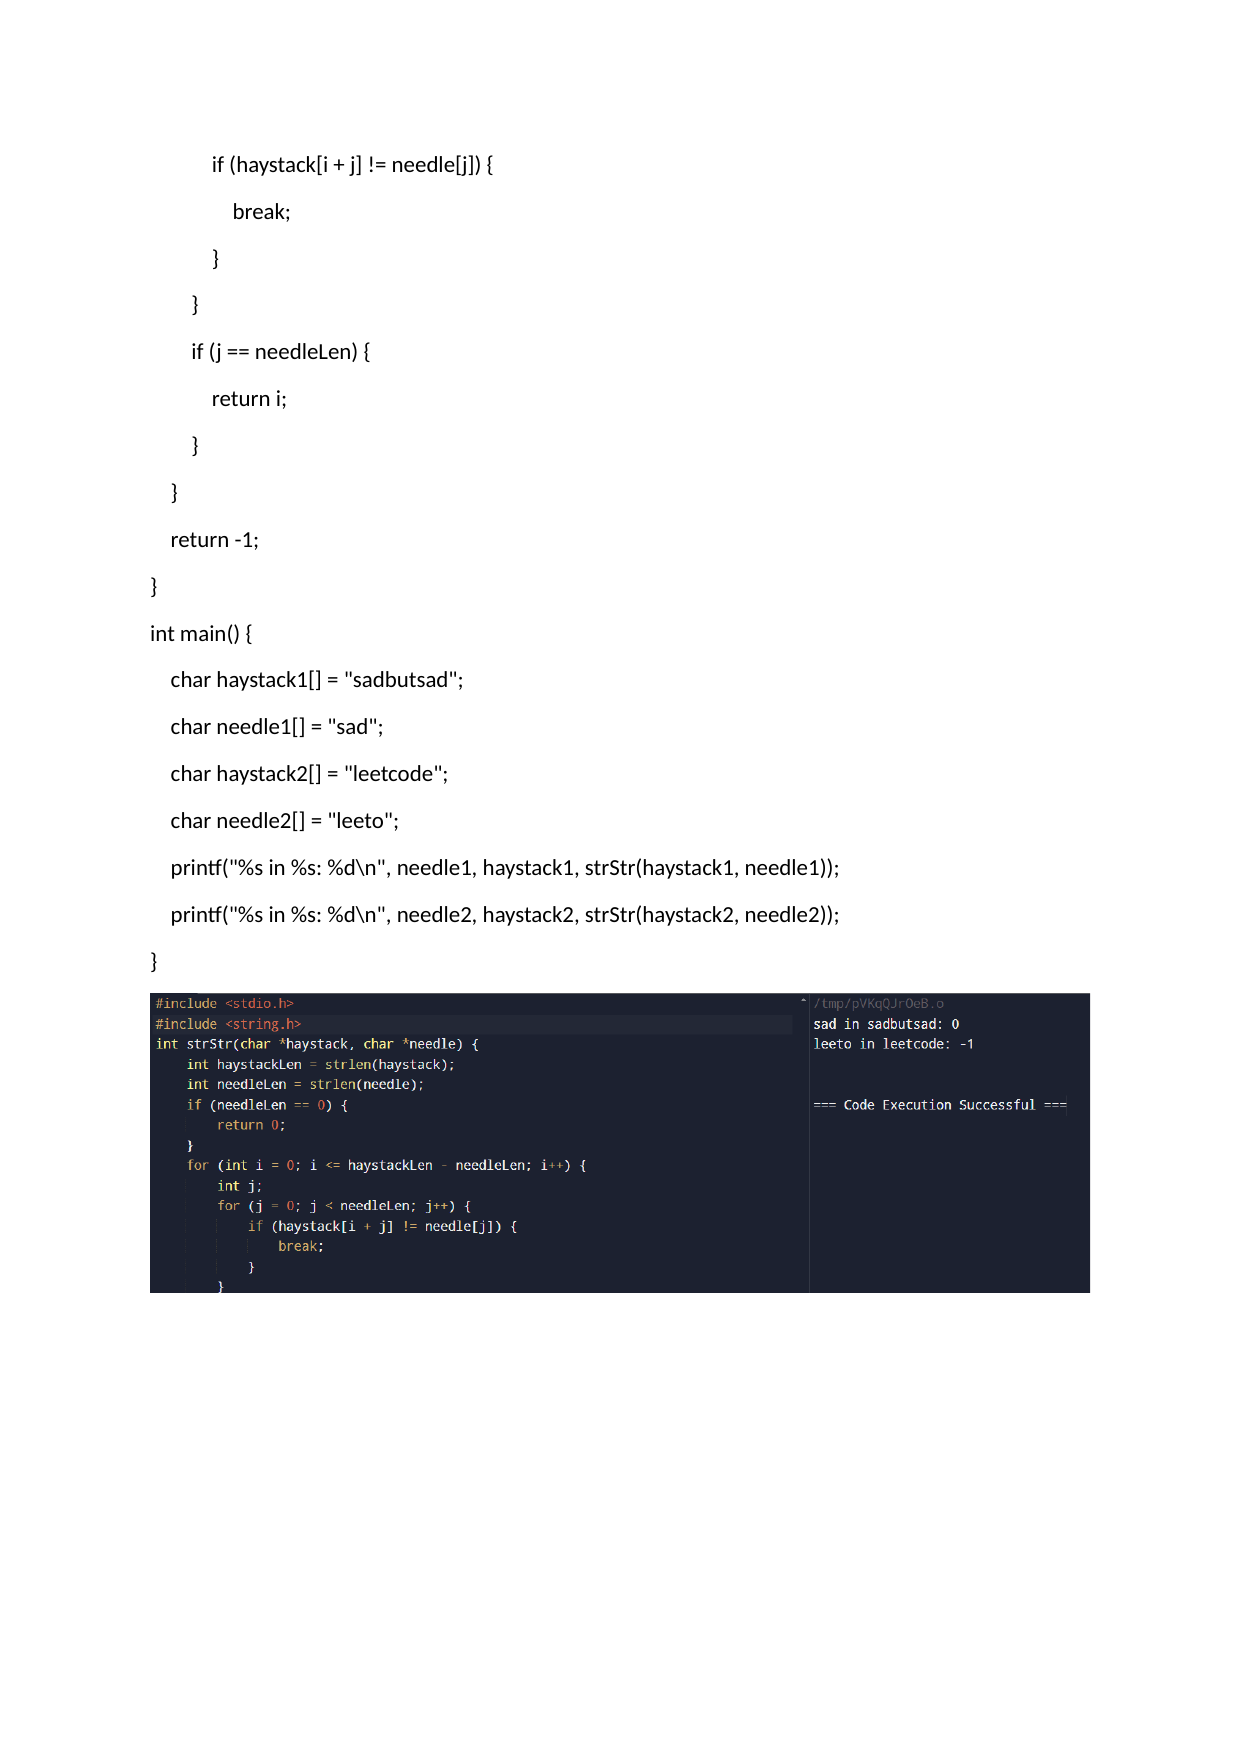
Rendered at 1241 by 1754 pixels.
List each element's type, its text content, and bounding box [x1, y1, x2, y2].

text } [150, 478, 1090, 506]
text char haystack1[] = "sadbutsad"; [150, 666, 1090, 694]
text int main() { [150, 619, 1090, 647]
text } [150, 572, 1090, 600]
text char needle2[] = "leeto"; [150, 806, 1090, 834]
text printf("%s in %s: %d\n", needle1, haystack1, strStr(haystack1, needle1)); [150, 853, 1090, 881]
text return -1; [150, 525, 1090, 553]
text } [150, 244, 1090, 272]
text } [150, 947, 1090, 975]
text break; [150, 197, 1090, 225]
text printf("%s in %s: %d\n", needle2, haystack2, strStr(haystack2, needle2)); [150, 900, 1090, 928]
text } [150, 291, 1090, 319]
text char needle1[] = "sad"; [150, 712, 1090, 741]
text return i; [150, 384, 1090, 412]
picture [150, 993, 1091, 1293]
text } [150, 431, 1090, 459]
text if (j == needleLen) { [150, 337, 1090, 366]
text char haystack2[] = "leetcode"; [150, 759, 1090, 787]
text if (haystack[i + j] != needle[j]) { [150, 150, 1090, 178]
